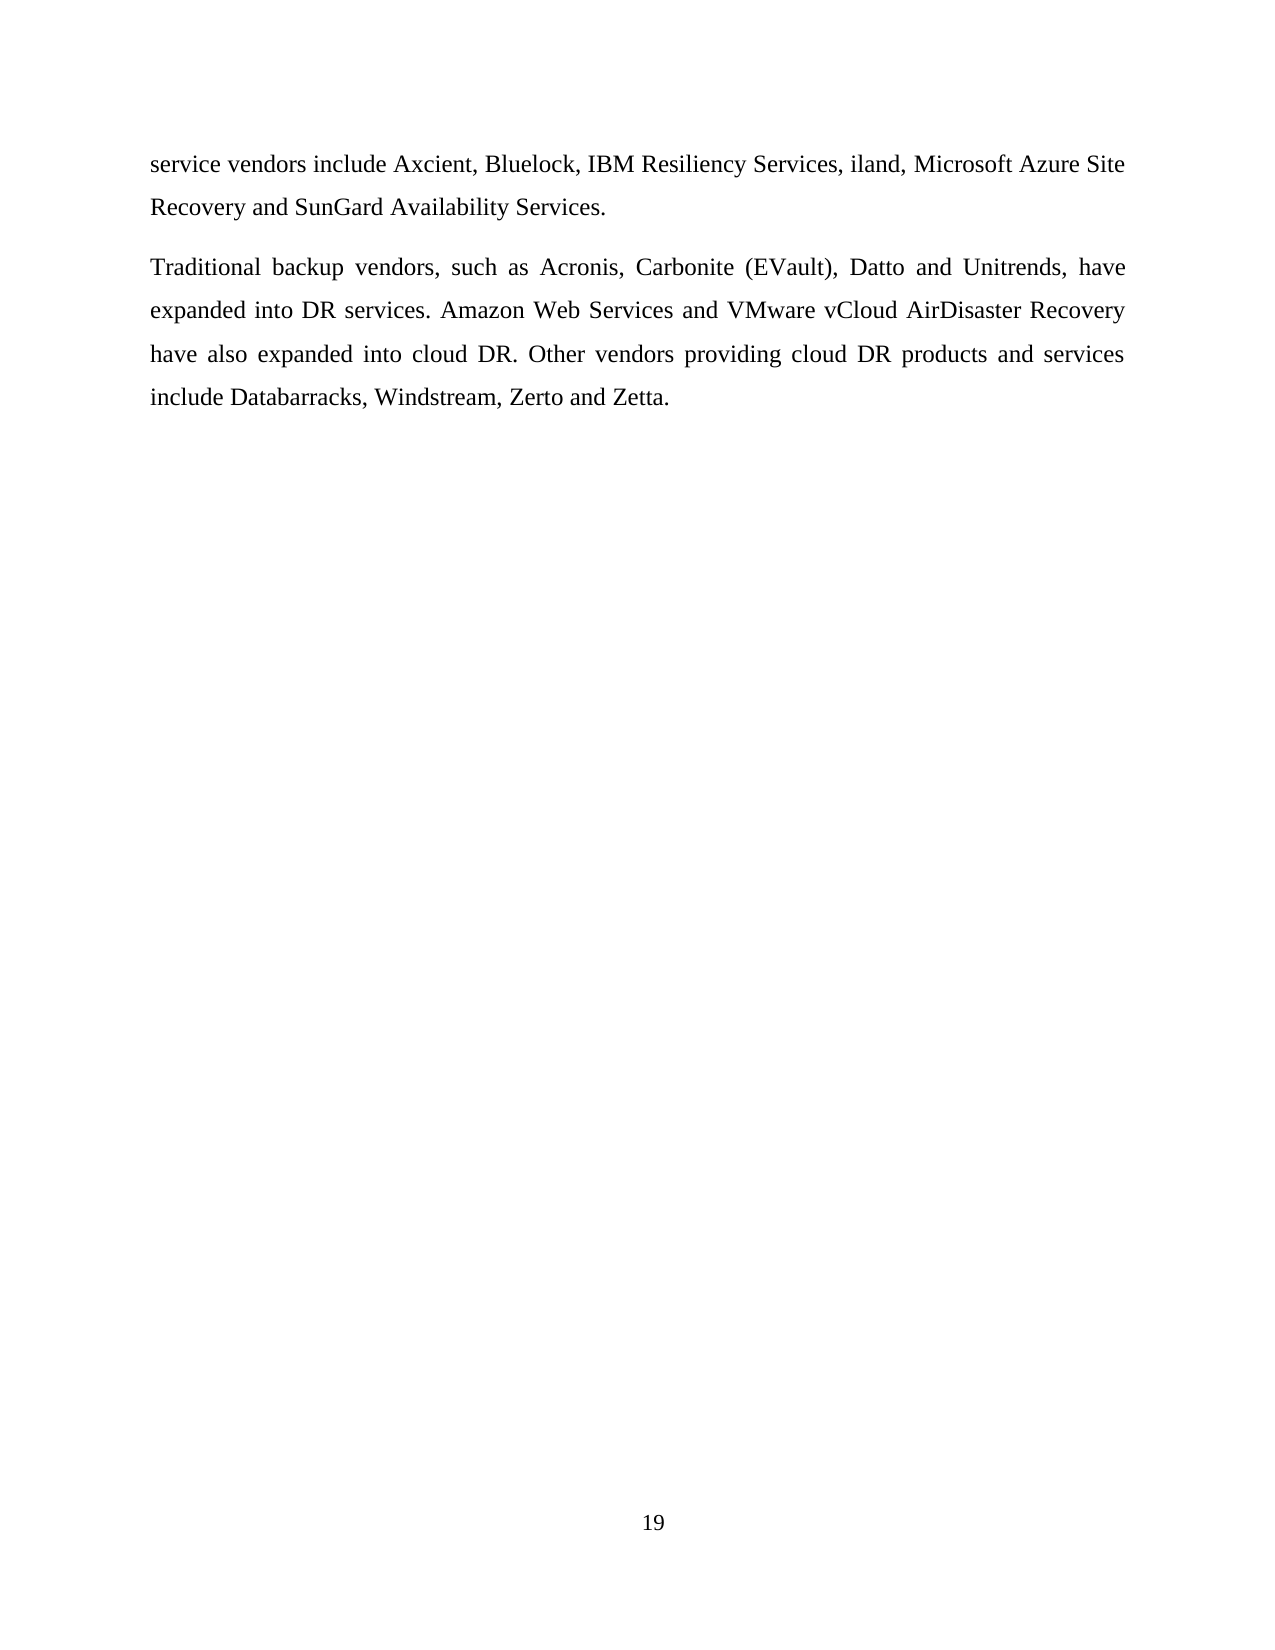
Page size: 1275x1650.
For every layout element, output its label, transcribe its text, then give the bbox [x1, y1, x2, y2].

text service vendors include Axcient, Bluelock, IBM Resiliency Services, iland, Microsoft Azure Site Recovery and SunGard Availability Services. [150, 149, 1125, 221]
text Traditional backup vendors, such as Acronis, Carbonite (EVault), Datto and Unitrends, have expanded into DR services. Amazon Web Services and VMware vCloud AirDisaster Recovery have also expanded into cloud DR. Other vendors providing cloud DR products and services include Databarracks, Windstream, Zerto and Zetta. [150, 252, 1126, 411]
